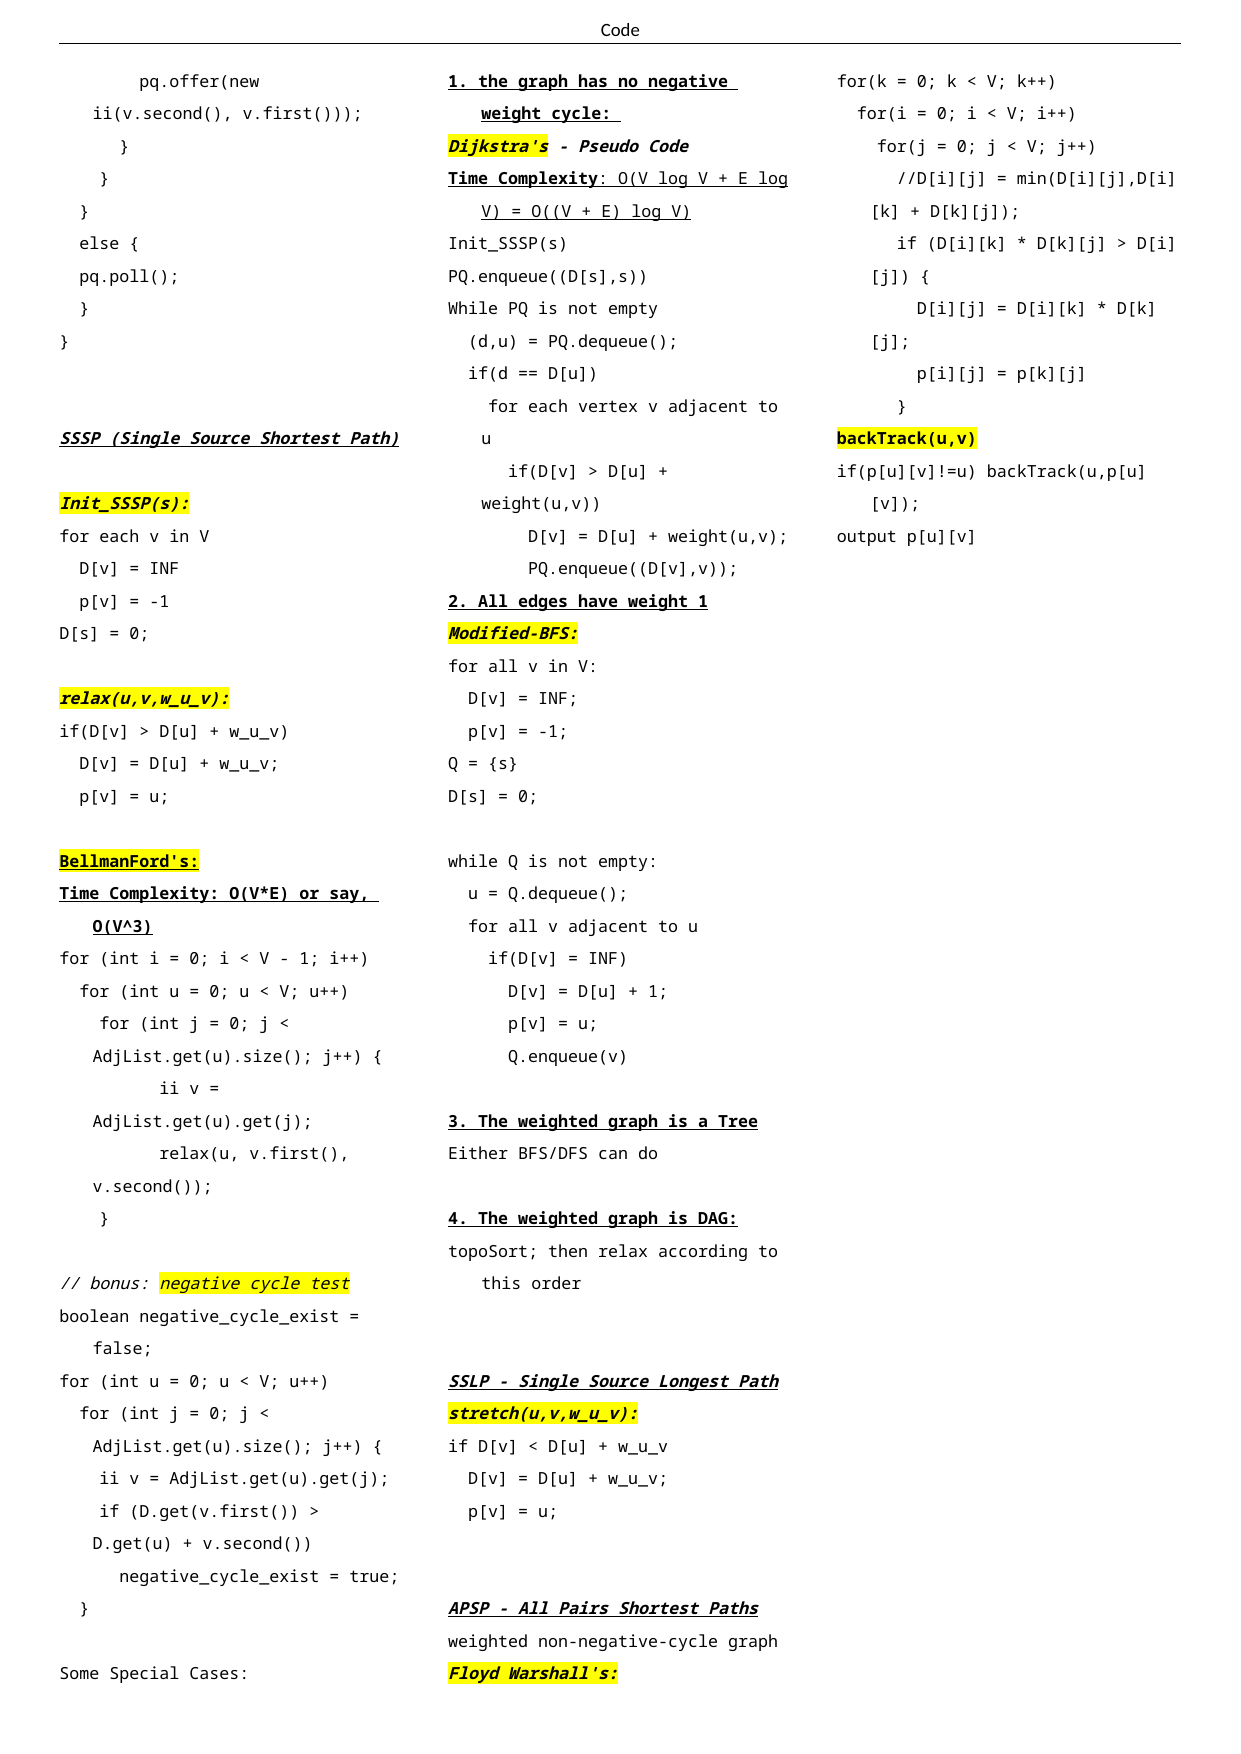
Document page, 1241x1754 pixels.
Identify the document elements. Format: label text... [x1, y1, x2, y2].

text Dijkstra's - Pseudo Code [448, 129, 792, 162]
text 4. The weighted graph is DAG: [448, 1202, 792, 1234]
text Q.enqueue(v) [448, 1039, 792, 1072]
text for (int j = 0; j < AdjList.get(u).size(); j++) { [59, 1397, 403, 1462]
text D[s] = 0; [448, 779, 792, 812]
text p[v] = u; [59, 779, 403, 812]
text } [59, 1592, 403, 1624]
text BellmanFord's: [59, 844, 403, 877]
text Init_SSSP(s): [59, 487, 403, 519]
text negative_cycle_exist = true; [59, 1559, 403, 1592]
text backTrack(u,v) [837, 422, 1181, 454]
text D[v] = INF; [448, 682, 792, 714]
text } [837, 389, 1181, 422]
text pq.offer(new ii(v.second(), v.first())); [59, 64, 403, 129]
text D[i][j] = D[i][k] * D[k][j]; [837, 292, 1181, 357]
text // bonus: negative cycle test [59, 1267, 403, 1299]
text else { [59, 227, 403, 259]
text Q = {s} [448, 747, 792, 779]
text relax(u,v,w_u_v): [59, 682, 403, 714]
text for(j = 0; j < V; j++) [837, 129, 1181, 162]
text for (int j = 0; j < AdjList.get(u).size(); j++) { [59, 1007, 403, 1072]
text if(D[v] = INF) [448, 942, 792, 974]
text 3. The weighted graph is a Tree [448, 1104, 792, 1137]
text p[i][j] = p[k][j] [837, 357, 1181, 389]
text Time Complexity: O(V log V + E log V) = O((V + E) log V) [448, 162, 792, 227]
text D[v] = D[u] + weight(u,v); [448, 519, 792, 552]
text p[v] = u; [448, 1007, 792, 1039]
text for (int u = 0; u < V; u++) [59, 1364, 403, 1397]
text } [59, 129, 403, 162]
text } [59, 324, 403, 357]
text D[v] = D[u] + 1; [448, 974, 792, 1007]
text ii v = AdjList.get(u).get(j); [59, 1072, 403, 1137]
text pq.poll(); [59, 259, 403, 292]
text if (D.get(v.first()) > D.get(u) + v.second()) [59, 1494, 403, 1559]
text for(i = 0; i < V; i++) [837, 97, 1181, 129]
text } [59, 1202, 403, 1234]
text Time Complexity: O(V*E) or say, O(V^3) [59, 877, 403, 942]
text } [59, 194, 403, 227]
text topoSort; then relax according to this order [448, 1234, 792, 1299]
text SSSP (Single Source Shortest Path) [59, 422, 403, 454]
text D[v] = D[u] + w_u_v; [448, 1462, 792, 1494]
text if(d == D[u]) [448, 357, 792, 389]
text //D[i][j] = min(D[i][j],D[i][k] + D[k][j]); [837, 162, 1181, 227]
text u = Q.dequeue(); [448, 877, 792, 909]
text ii v = AdjList.get(u).get(j); [59, 1462, 403, 1494]
text if(p[u][v]!=u) backTrack(u,p[u][v]); [837, 454, 1181, 519]
text } [59, 162, 403, 194]
text p[v] = -1; [448, 714, 792, 747]
text Floyd Warshall's: [448, 1657, 792, 1689]
text if D[v] < D[u] + w_u_v [448, 1429, 792, 1462]
text (d,u) = PQ.dequeue(); [448, 324, 792, 357]
text Some Special Cases: [59, 1657, 403, 1689]
text for each vertex v adjacent to u [448, 389, 792, 454]
text p[v] = -1 [59, 584, 403, 617]
text for all v adjacent to u [448, 909, 792, 942]
text D[s] = 0; [59, 617, 403, 649]
text stretch(u,v,w_u_v): [448, 1397, 792, 1429]
text } [59, 292, 403, 324]
text while Q is not empty: [448, 844, 792, 877]
text if(D[v] > D[u] + weight(u,v)) [448, 454, 792, 519]
text While PQ is not empty [448, 292, 792, 324]
text boolean negative_cycle_exist = false; [59, 1299, 403, 1364]
text for (int i = 0; i < V - 1; i++) [59, 942, 403, 974]
text weighted non-negative-cycle graph [448, 1624, 792, 1657]
text output p[u][v] [837, 519, 1181, 552]
text Init_SSSP(s) [448, 227, 792, 259]
text for all v in V: [448, 649, 792, 682]
text D[v] = D[u] + w_u_v; [59, 747, 403, 779]
text PQ.enqueue((D[v],v)); [448, 552, 792, 584]
text 1. the graph has no negative weight cycle: [448, 64, 792, 129]
text relax(u, v.first(), v.second()); [59, 1137, 403, 1202]
text Either BFS/DFS can do [448, 1137, 792, 1169]
text APSP - All Pairs Shortest Paths [448, 1592, 792, 1624]
text 2. All edges have weight 1 [448, 584, 792, 617]
text PQ.enqueue((D[s],s)) [448, 259, 792, 292]
text D[v] = INF [59, 552, 403, 584]
text for (int u = 0; u < V; u++) [59, 974, 403, 1007]
text p[v] = u; [448, 1494, 792, 1527]
text for(k = 0; k < V; k++) [837, 64, 1181, 97]
text for each v in V [59, 519, 403, 552]
text if(D[v] > D[u] + w_u_v) [59, 714, 403, 747]
text Modified-BFS: [448, 617, 792, 649]
text SSLP - Single Source Longest Path [448, 1364, 792, 1397]
text if (D[i][k] * D[k][j] > D[i][j]) { [837, 227, 1181, 292]
